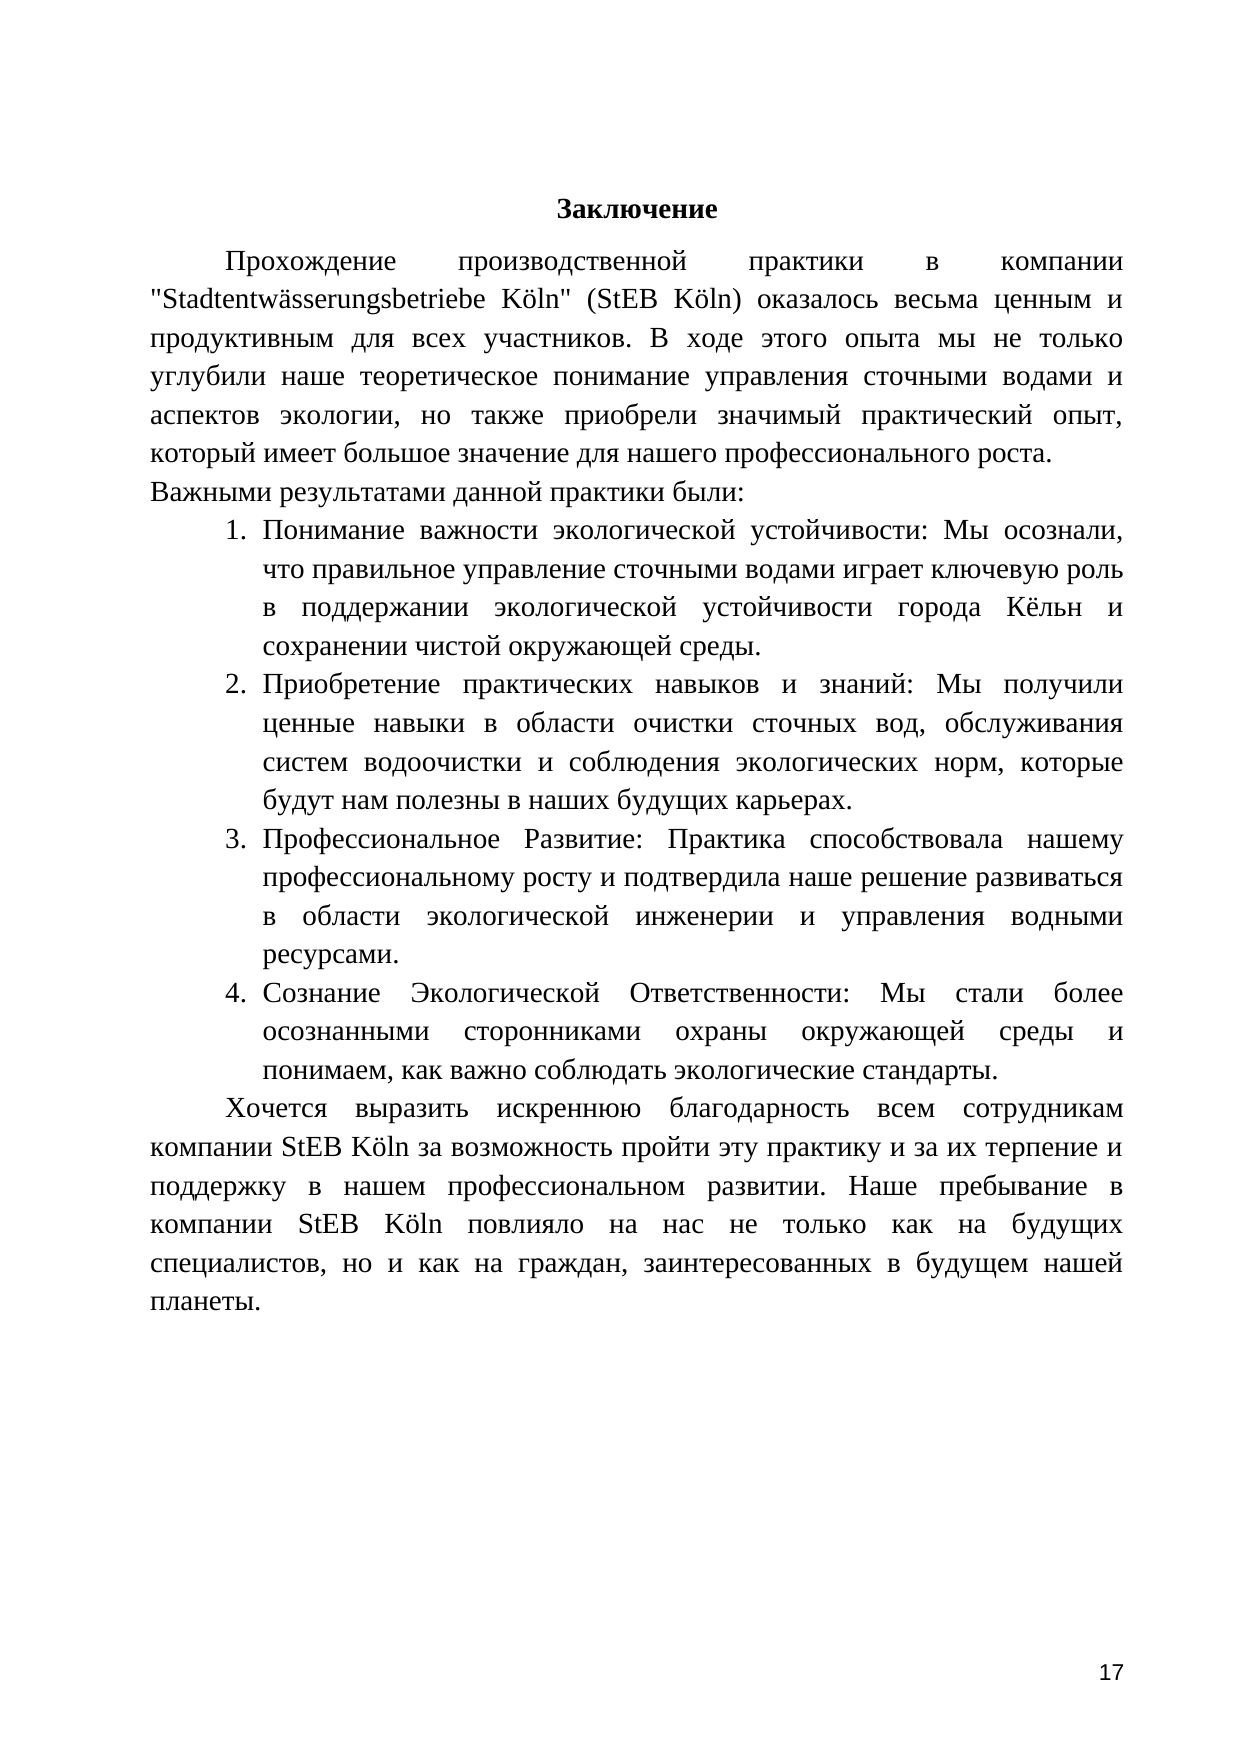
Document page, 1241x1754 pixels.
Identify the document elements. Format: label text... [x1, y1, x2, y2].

text Важными результатами данной практики были: [150, 474, 1124, 507]
text Прохождение производственной практики в компании "Stadtentwässerungsbetriebe Köln" (StEB Köln) оказалось весьма ценным и продуктивным для всех участников. В ходе этого опыта мы не только углубили наше теоретическое понимание управления сточными водами и аспектов экологии, но также приобрели значимый практический опыт, который имеет большое значение для нашего профессионального роста. [150, 243, 1124, 469]
list Приобретение практических навыков и знаний: Мы получили ценные навыки в области очистки сточных вод, обслуживания систем водоочистки и соблюдения экологических норм, которые будут нам полезны в наших будущих карьерах. [225, 667, 1124, 816]
list Сознание Экологической Ответственности: Мы стали более осознанными сторонниками охраны окружающей среды и понимаем, как важно соблюдать экологические стандарты. [225, 975, 1124, 1086]
list Профессиональное Развитие: Практика способствовала нашему профессиональному росту и подтвердила наше решение развиваться в области экологической инженерии и управления водными ресурсами. [225, 821, 1124, 970]
text Хочется выразить искреннюю благодарность всем сотрудникам компании StEB Köln за возможность пройти эту практику и за их терпение и поддержку в нашем профессиональном развитии. Наше пребывание в компании StEB Köln повлияло на нас не только как на будущих специалистов, но и как на граждан, заинтересованных в будущем нашей планеты. [150, 1091, 1124, 1317]
subtitle Заключение [150, 192, 1124, 225]
list Понимание важности экологической устойчивости: Мы осознали, что правильное управление сточными водами играет ключевую роль в поддержании экологической устойчивости города Кёльн и сохранении чистой окружающей среды. [225, 512, 1124, 662]
